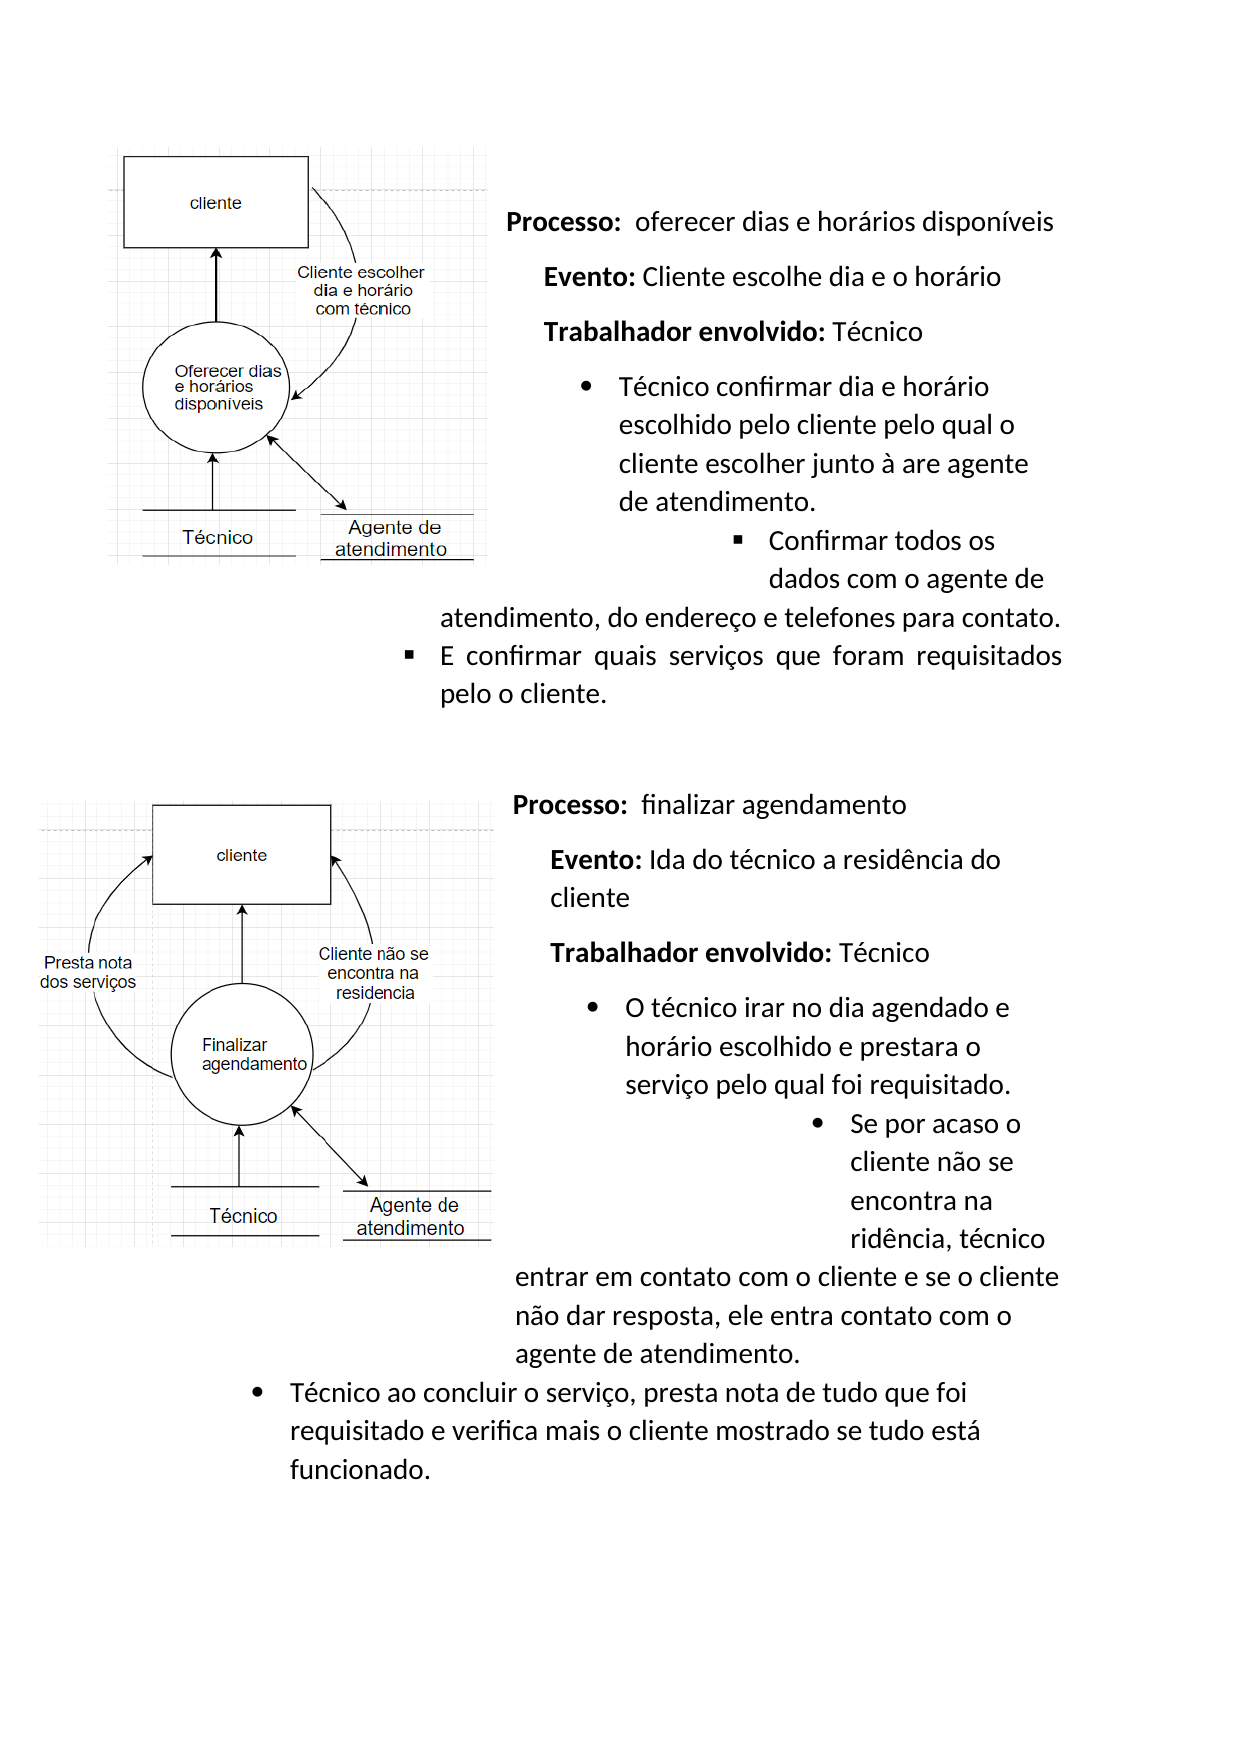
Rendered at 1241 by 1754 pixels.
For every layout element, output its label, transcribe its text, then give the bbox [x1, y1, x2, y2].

text Trabalhador envolvido: Técnico [487, 313, 1063, 348]
text Evento: Ida do técnico a residência do cliente [494, 841, 1063, 915]
text Processo: finalizar agendamento [177, 786, 1063, 821]
picture [37, 801, 494, 1245]
text Processo: oferecer dias e horários disponíveis [487, 203, 1063, 238]
list Técnico ao concluir o serviço, presta nota de tudo que foi requisitado e verifica mais o cliente mostrado se tudo está funcionado. [252, 1374, 1063, 1486]
list E confirmar quais serviços que foram requisitados pelo o cliente. [402, 637, 1063, 711]
picture [106, 147, 487, 563]
list Técnico confirmar dia e horário escolhido pelo cliente pelo qual o cliente escolher junto à are agente de atendimento. [487, 368, 1063, 519]
text Evento: Cliente escolhe dia e o horário [487, 258, 1063, 293]
text Trabalhador envolvido: Técnico [494, 934, 1063, 970]
list Confirmar todos os dados com o agente de atendimento, do endereço e telefones para contato. [402, 522, 1063, 634]
list Se por acaso o cliente não se encontra na ridência, técnico entrar em contato com o cliente e se o cliente não dar resposta, ele entra contato com o agente de atendimento. [477, 1105, 1063, 1371]
list O técnico irar no dia agendado e horário escolhido e prestara o serviço pelo qual foi requisitado. [494, 989, 1063, 1102]
